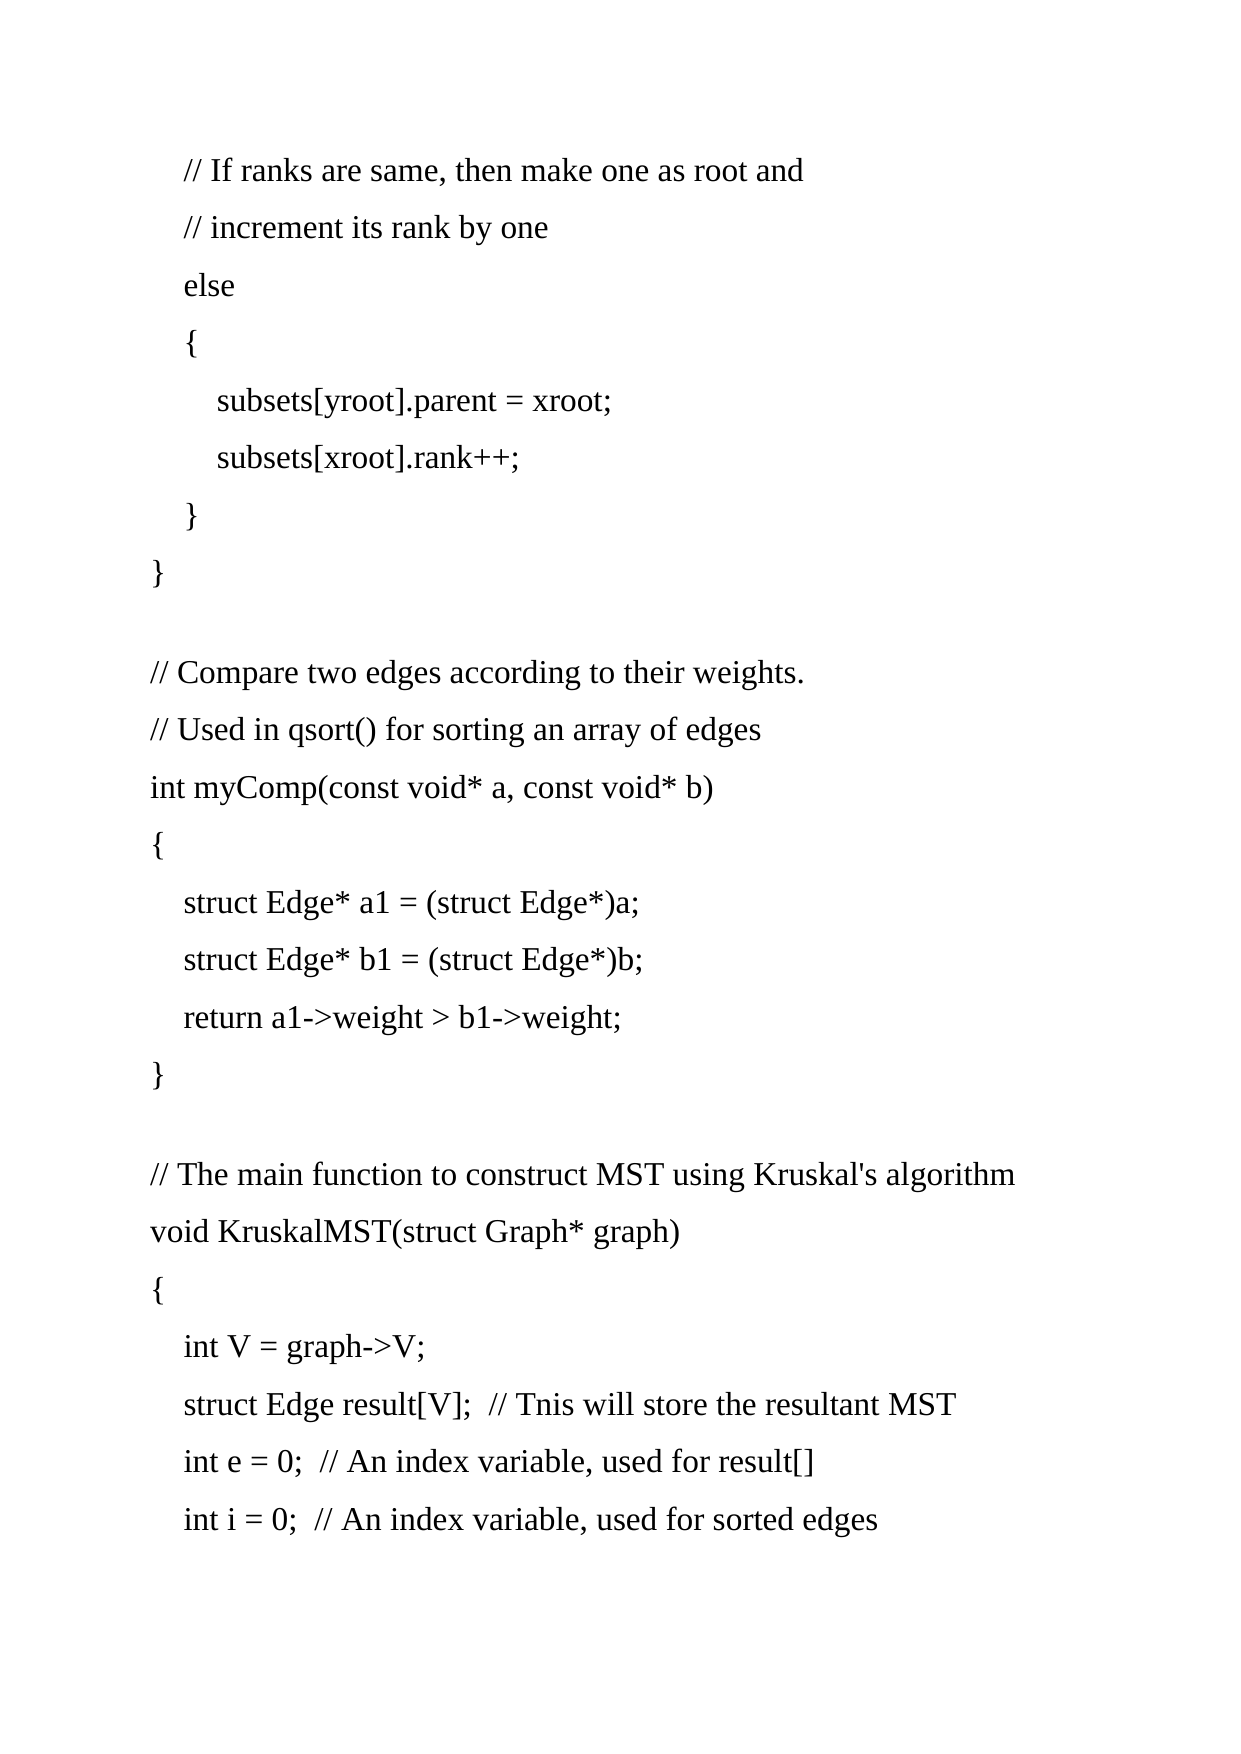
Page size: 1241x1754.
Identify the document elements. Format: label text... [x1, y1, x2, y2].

text { [150, 322, 1090, 361]
text int i = 0; // An index variable, used for sorted edges [150, 1499, 1090, 1537]
text int V = graph->V; [150, 1326, 1090, 1365]
text subsets[yroot].parent = xroot; [150, 380, 1090, 418]
text { [150, 824, 1090, 863]
text // If ranks are same, then make one as root and [150, 150, 1090, 188]
text { [150, 1269, 1090, 1307]
text // Compare two edges according to their weights. [150, 652, 1090, 690]
text // Used in qsort() for sorting an array of edges [150, 709, 1090, 748]
text } [150, 552, 1090, 591]
text } [150, 495, 1090, 533]
text else [150, 265, 1090, 303]
text struct Edge* b1 = (struct Edge*)b; [150, 939, 1090, 978]
text return a1->weight > b1->weight; [150, 997, 1090, 1035]
text subsets[xroot].rank++; [150, 437, 1090, 476]
text // increment its rank by one [150, 207, 1090, 246]
text void KruskalMST(struct Graph* graph) [150, 1211, 1090, 1250]
text struct Edge result[V]; // Tnis will store the resultant MST [150, 1384, 1090, 1422]
text int myComp(const void* a, const void* b) [150, 767, 1090, 805]
text struct Edge* a1 = (struct Edge*)a; [150, 882, 1090, 920]
text int e = 0; // An index variable, used for result[] [150, 1441, 1090, 1480]
text } [150, 1054, 1090, 1093]
text // The main function to construct MST using Kruskal's algorithm [150, 1154, 1090, 1192]
